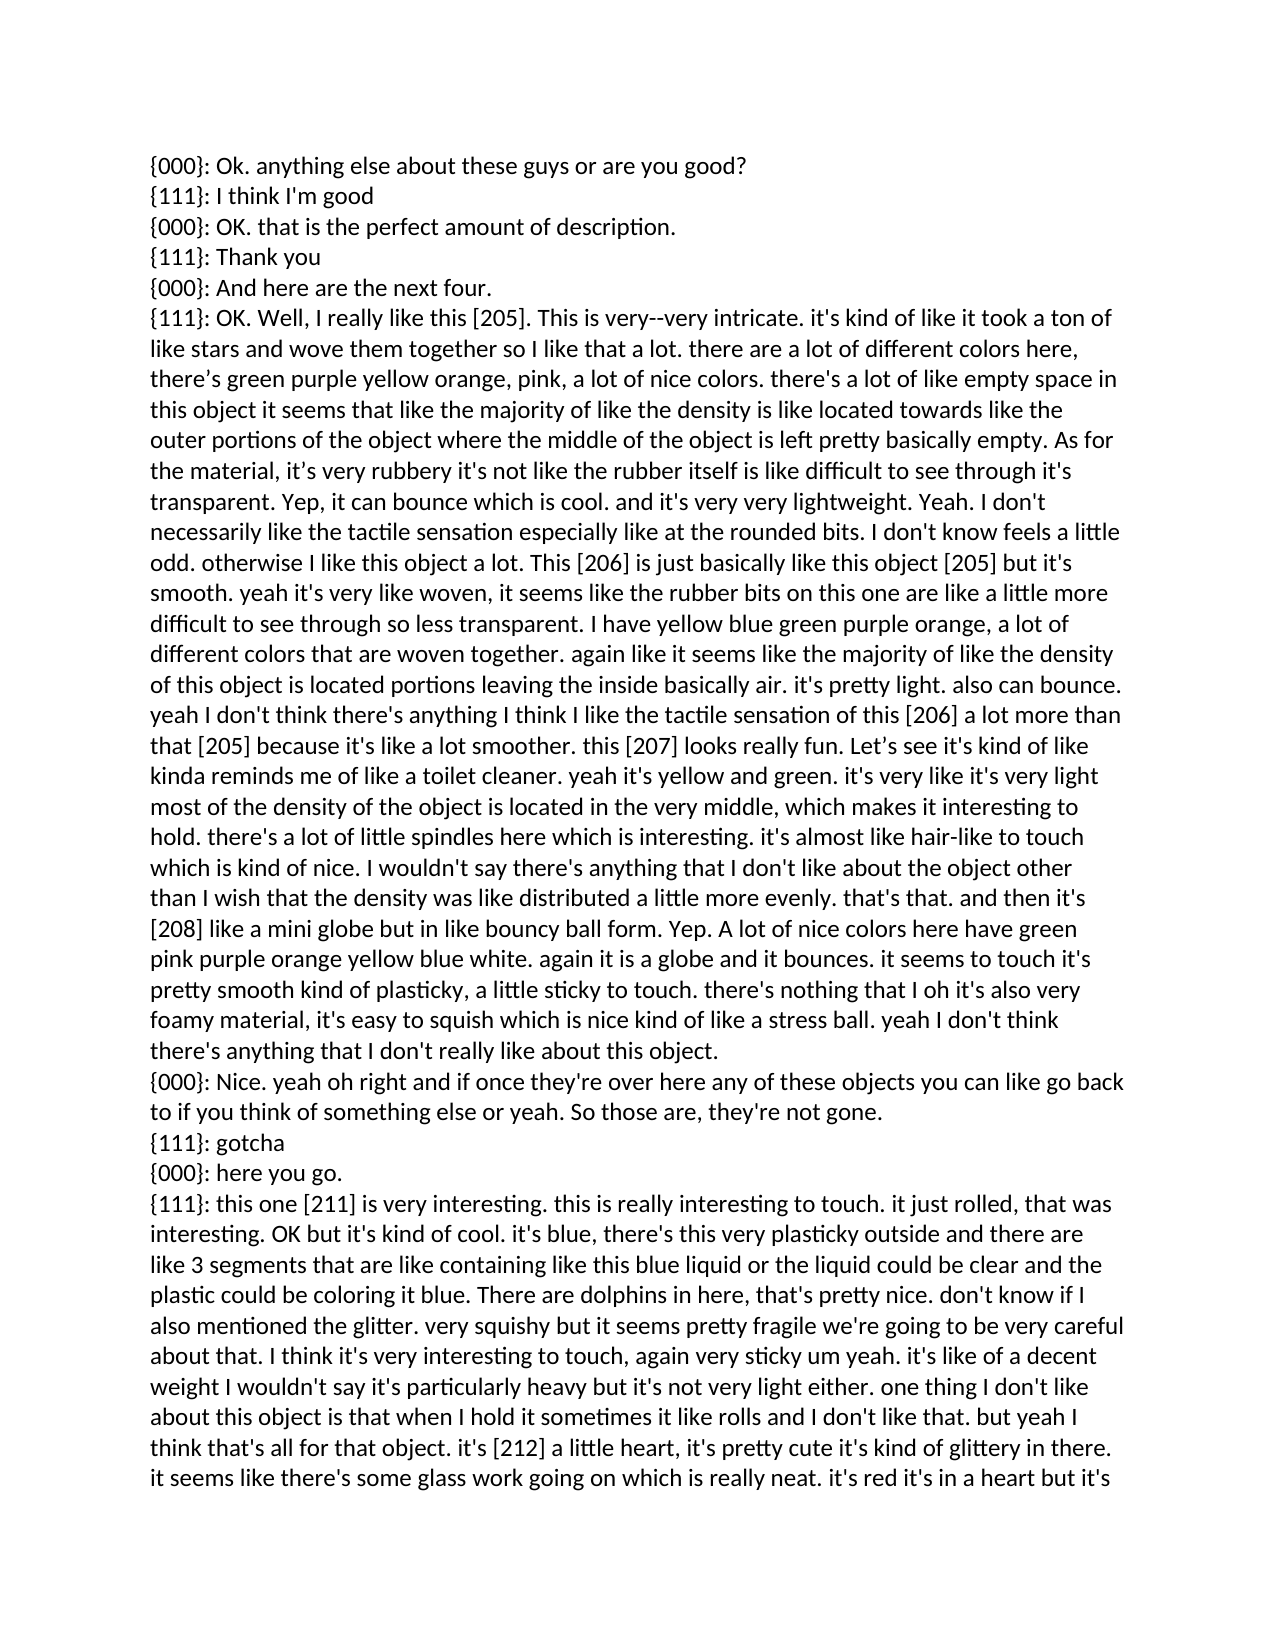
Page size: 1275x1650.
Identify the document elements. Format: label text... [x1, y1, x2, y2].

text {111}: OK. Well, I really like this [205]. This is very--very intricate. it's kind of like it took a ton of like stars and wove them together so I like that a lot. there are a lot of different colors here, there’s green purple yellow orange, pink, a lot of nice colors. there's a lot of like empty space in this object it seems that like the majority of like the density is like located towards like the outer portions of the object where the middle of the object is left pretty basically empty. As for the material, it’s very rubbery it's not like the rubber itself is like difficult to see through it's transparent. Yep, it can bounce which is cool. and it's very very lightweight. Yeah. I don't necessarily like the tactile sensation especially like at the rounded bits. I don't know feels a little odd. otherwise I like this object a lot. This [206] is just basically like this object [205] but it's smooth. yeah it's very like woven, it seems like the rubber bits on this one are like a little more difficult to see through so less transparent. I have yellow blue green purple orange, a lot of different colors that are woven together. again like it seems like the majority of like the density of this object is located portions leaving the inside basically air. it's pretty light. also can bounce. yeah I don't think there's anything I think I like the tactile sensation of this [206] a lot more than that [205] because it's like a lot smoother. this [207] looks really fun. Let’s see it's kind of like kinda reminds me of like a toilet cleaner. yeah it's yellow and green. it's very like it's very light most of the density of the object is located in the very middle, which makes it interesting to hold. there's a lot of little spindles here which is interesting. it's almost like hair-like to touch which is kind of nice. I wouldn't say there's anything that I don't like about the object other than I wish that the density was like distributed a little more evenly. that's that. and then it's [208] like a mini globe but in like bouncy ball form. Yep. A lot of nice colors here have green pink purple orange yellow blue white. again it is a globe and it bounces. it seems to touch it's pretty smooth kind of plasticky, a little sticky to touch. there's nothing that I oh it's also very foamy material, it's easy to squish which is nice kind of like a stress ball. yeah I don't think there's anything that I don't really like about this object. [150, 303, 1125, 1066]
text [150, 1188, 1125, 1493]
text {000}: Nice. yeah oh right and if once they're over here any of these objects you can like go back to if you think of something else or yeah. So those are, they're not gone. [150, 1066, 1125, 1127]
text {111}: gotcha [150, 1127, 1125, 1157]
text {000}: here you go. [150, 1157, 1125, 1188]
text {000}: Ok. anything else about these guys or are you good? [150, 150, 1125, 181]
text {111}: I think I'm good [150, 181, 1125, 211]
text {000}: And here are the next four. [150, 272, 1125, 303]
text {000}: OK. that is the perfect amount of description. [150, 211, 1125, 242]
text {111}: Thank you [150, 242, 1125, 272]
